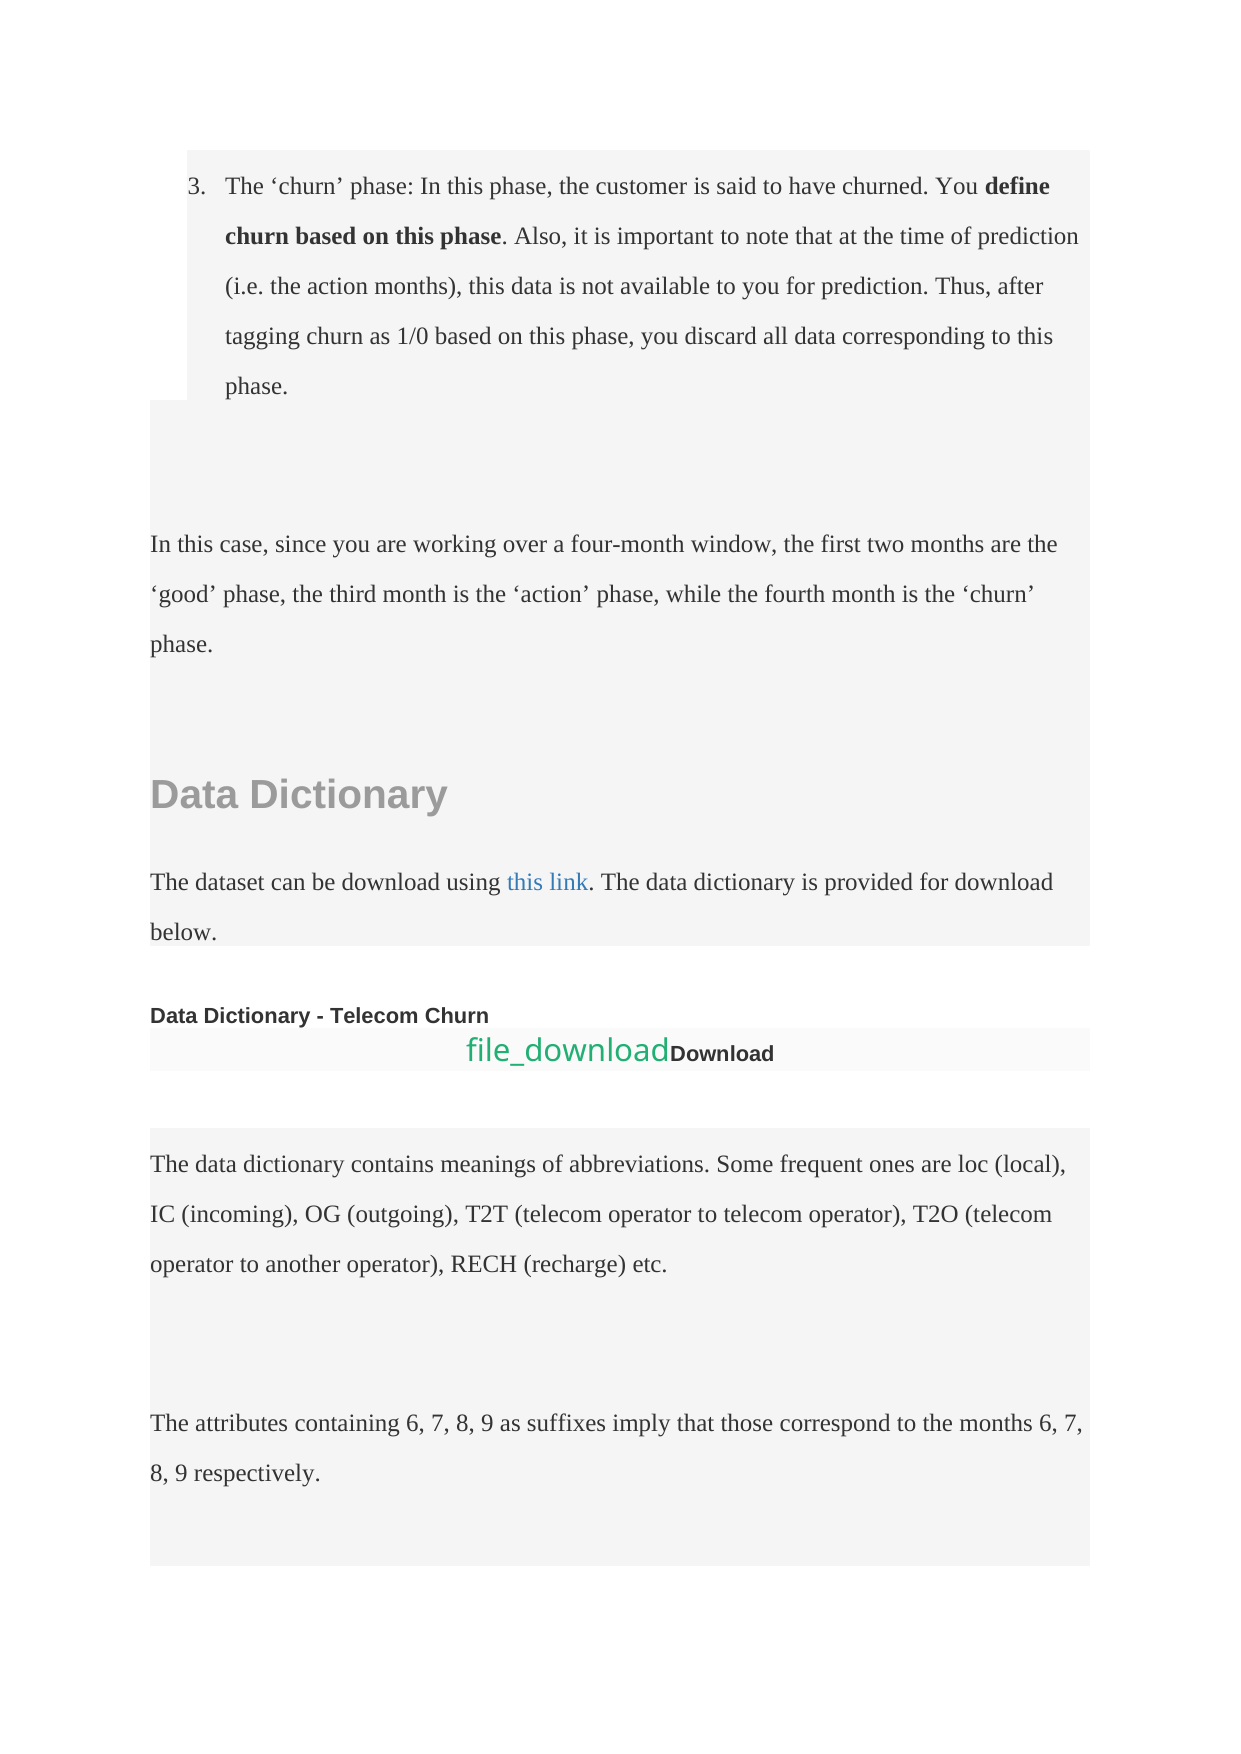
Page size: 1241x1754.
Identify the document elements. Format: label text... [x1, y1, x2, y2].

text The dataset can be download using this link. The data dictionary is provided for download below. [150, 846, 1090, 946]
text file_downloadDownload [150, 1028, 1090, 1071]
text In this case, since you are working over a four-month window, the first two months are the ‘good’ phase, the third month is the ‘action’ phase, while the fourth month is the ‘churn’ phase. [150, 508, 1090, 658]
text Data Dictionary - Telecom Churn [150, 1003, 1090, 1028]
text The data dictionary contains meanings of abbreviations. Some frequent ones are loc (local), IC (incoming), OG (outgoing), T2T (telecom operator to telecom operator), T2O (telecom operator to another operator), RECH (recharge) etc. [150, 1128, 1090, 1278]
text The attributes containing 6, 7, 8, 9 as suffixes imply that those correspond to the months 6, 7, 8, 9 respectively. [150, 1386, 1090, 1486]
text Data Dictionary [150, 767, 1090, 817]
list The ‘churn’ phase: In this phase, the customer is said to have churned. You define churn based on this phase. Also, it is important to note that at the time of prediction (i.e. the action months), this data is not available to you for prediction. Thus, after tagging churn as 1/0 based on this phase, you discard all data corresponding to this phase. [187, 150, 1090, 400]
